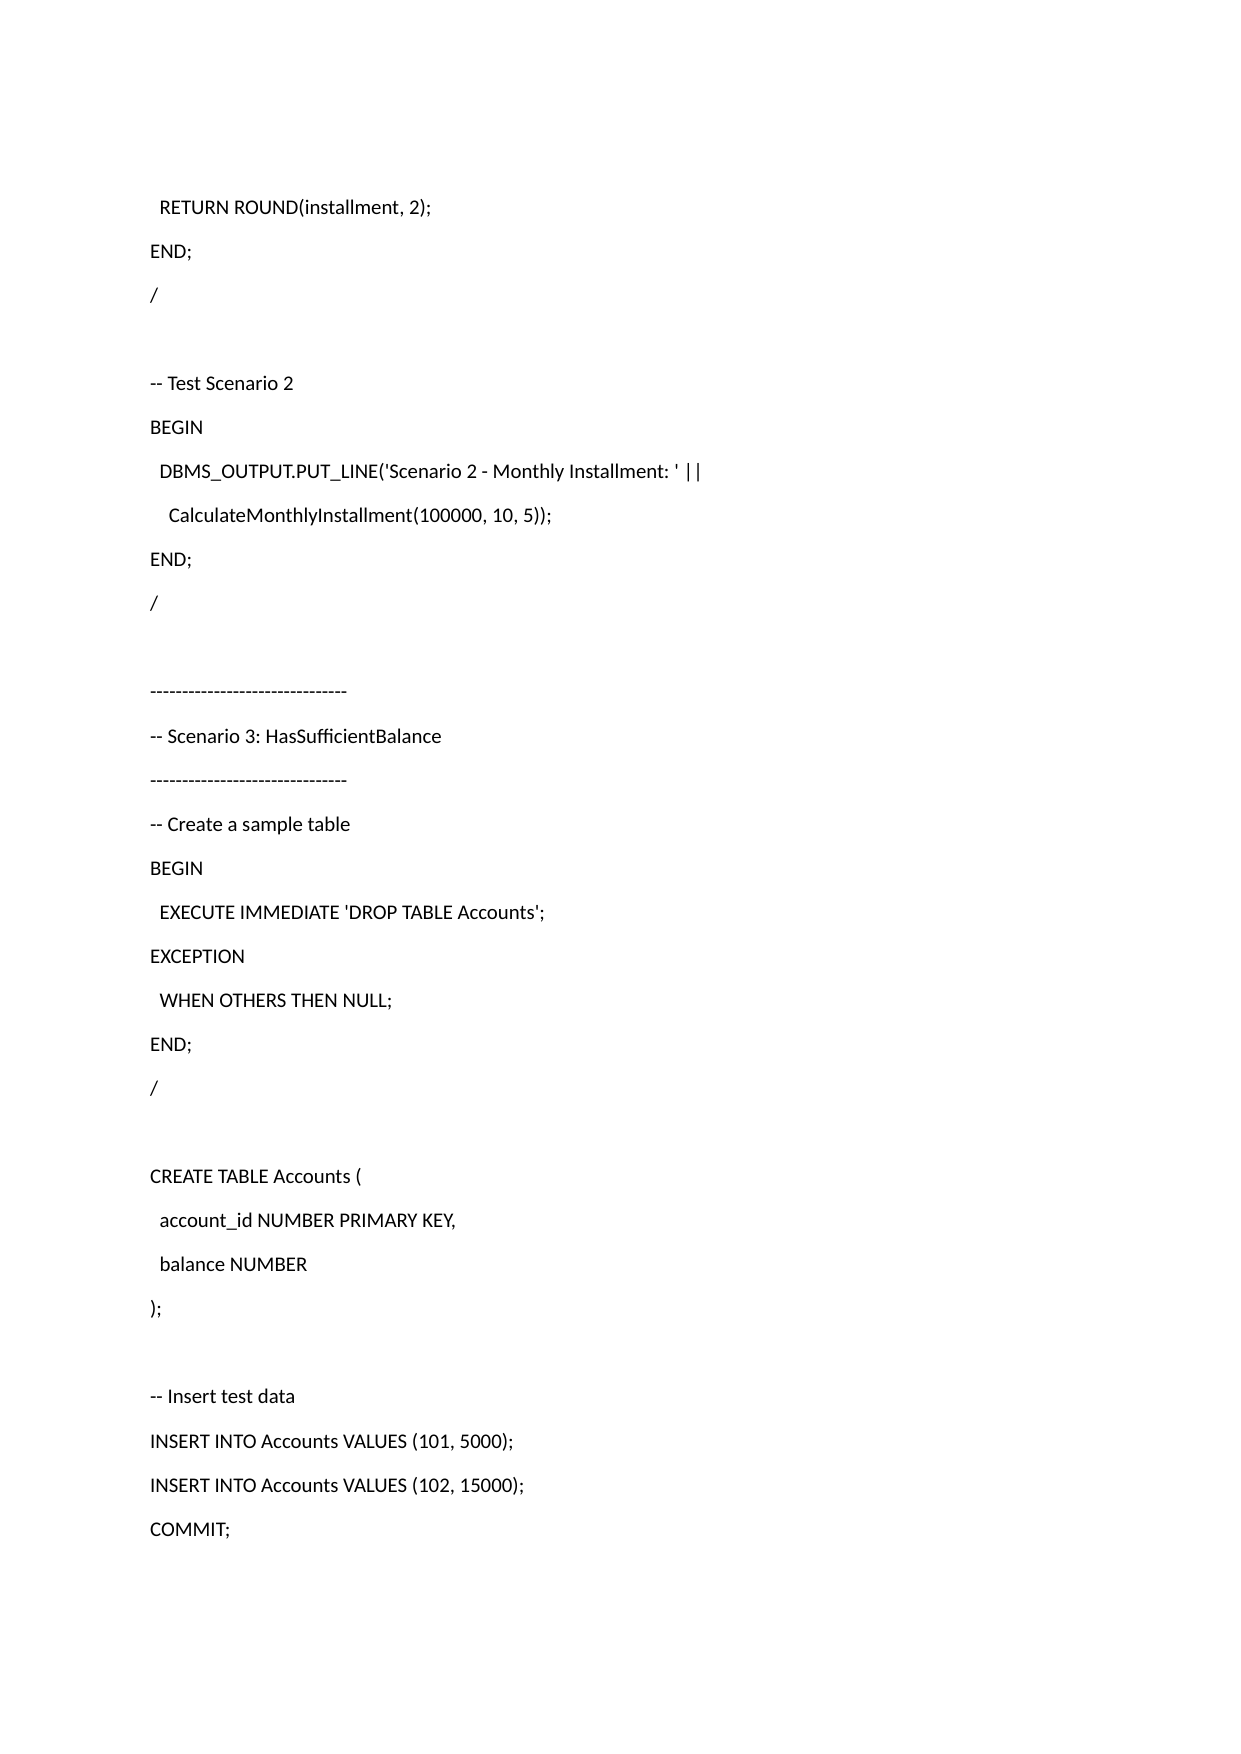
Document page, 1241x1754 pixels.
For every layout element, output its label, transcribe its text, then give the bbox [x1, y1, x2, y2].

text INSERT INTO Accounts VALUES (101, 5000); [150, 1428, 1090, 1453]
text BEGIN [150, 414, 1090, 440]
text -- Scenario 3: HasSufficientBalance [150, 723, 1090, 748]
text ------------------------------- [150, 679, 1090, 704]
text EXCEPTION [150, 943, 1090, 968]
text END; [150, 1031, 1090, 1057]
text balance NUMBER [150, 1252, 1090, 1277]
text ------------------------------- [150, 767, 1090, 792]
text DBMS_OUTPUT.PUT_LINE('Scenario 2 - Monthly Installment: ' || [150, 458, 1090, 484]
text / [150, 282, 1090, 308]
text CREATE TABLE Accounts ( [150, 1163, 1090, 1189]
text ); [150, 1296, 1090, 1321]
text END; [150, 238, 1090, 263]
text / [150, 591, 1090, 616]
text END; [150, 547, 1090, 572]
text WHEN OTHERS THEN NULL; [150, 987, 1090, 1013]
text RETURN ROUND(installment, 2); [150, 194, 1090, 219]
text -- Insert test data [150, 1384, 1090, 1409]
text INSERT INTO Accounts VALUES (102, 15000); [150, 1472, 1090, 1497]
text EXECUTE IMMEDIATE 'DROP TABLE Accounts'; [150, 899, 1090, 924]
text COMMIT; [150, 1516, 1090, 1541]
text CalculateMonthlyInstallment(100000, 10, 5)); [150, 502, 1090, 528]
text / [150, 1075, 1090, 1101]
text -- Create a sample table [150, 811, 1090, 836]
text -- Test Scenario 2 [150, 370, 1090, 396]
text account_id NUMBER PRIMARY KEY, [150, 1207, 1090, 1233]
text BEGIN [150, 855, 1090, 880]
